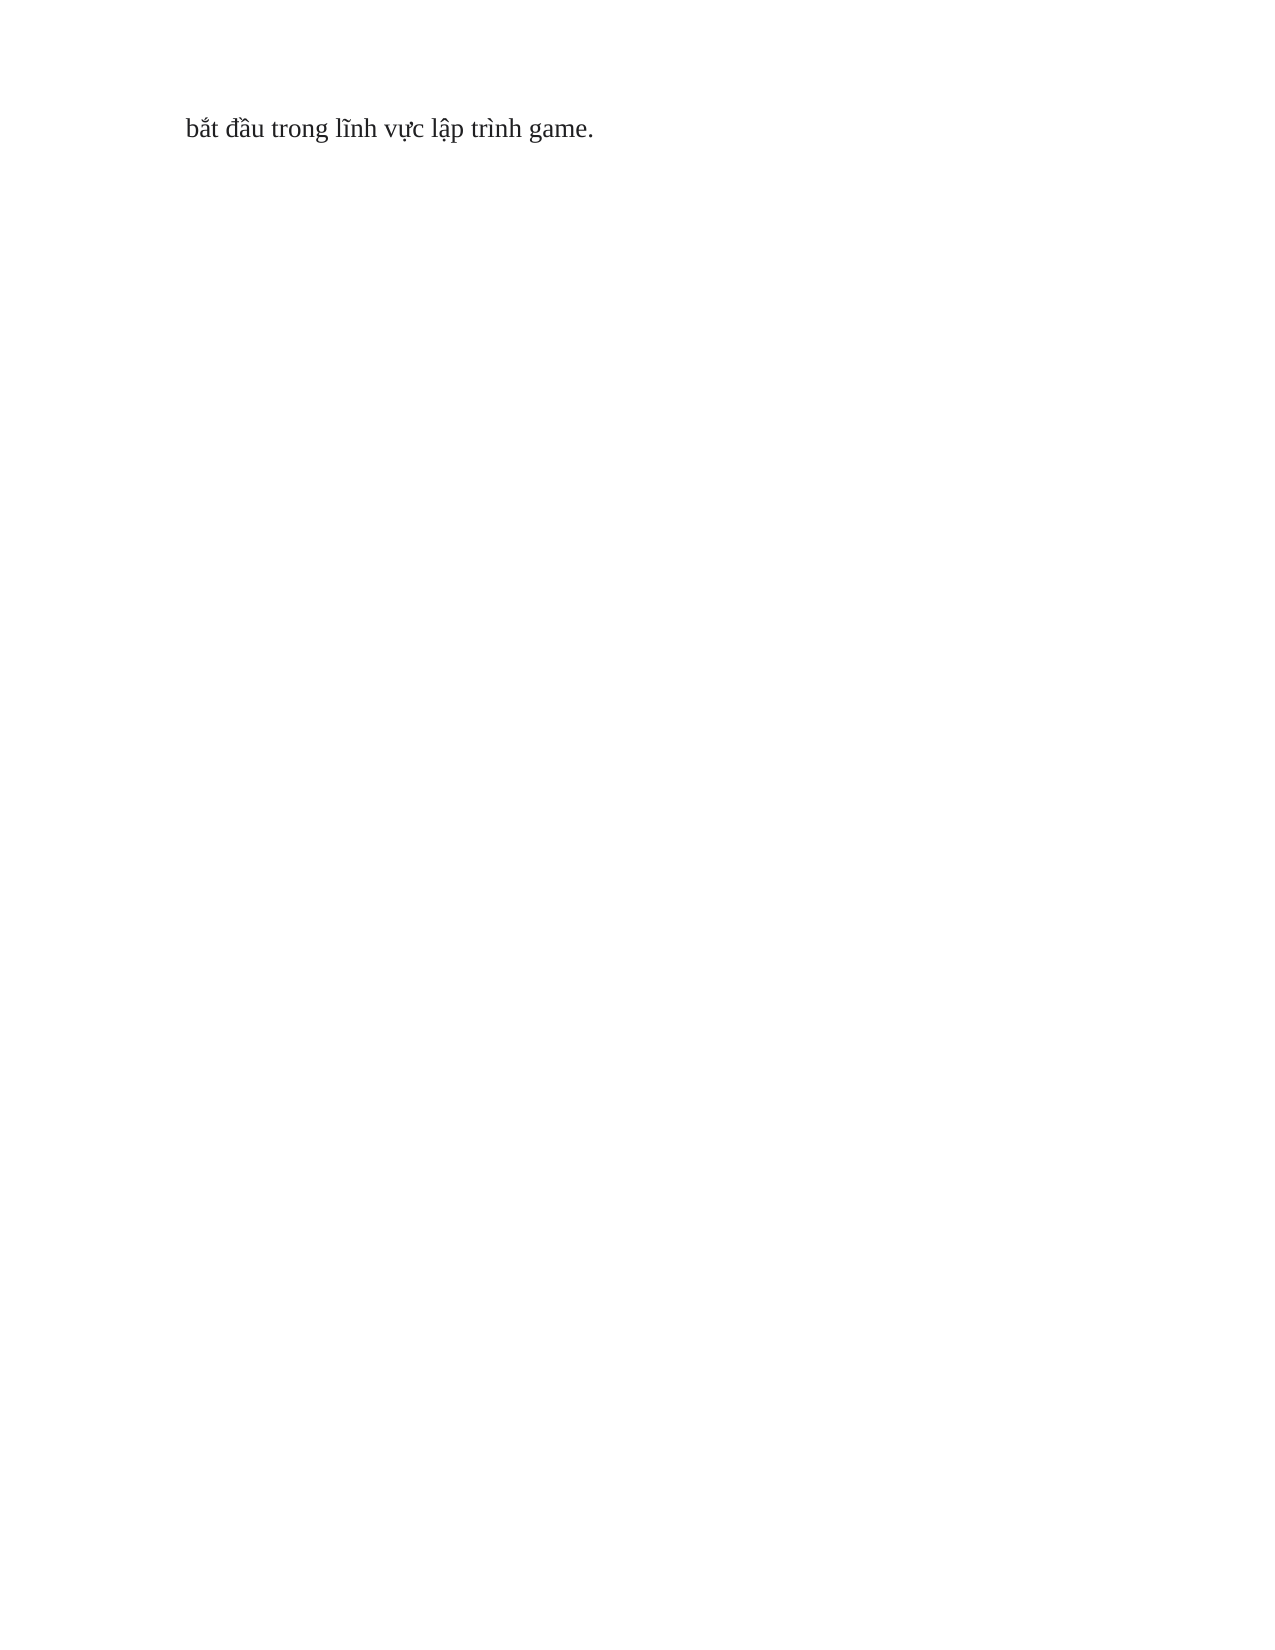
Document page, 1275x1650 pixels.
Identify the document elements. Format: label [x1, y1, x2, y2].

text [186, 112, 1137, 144]
